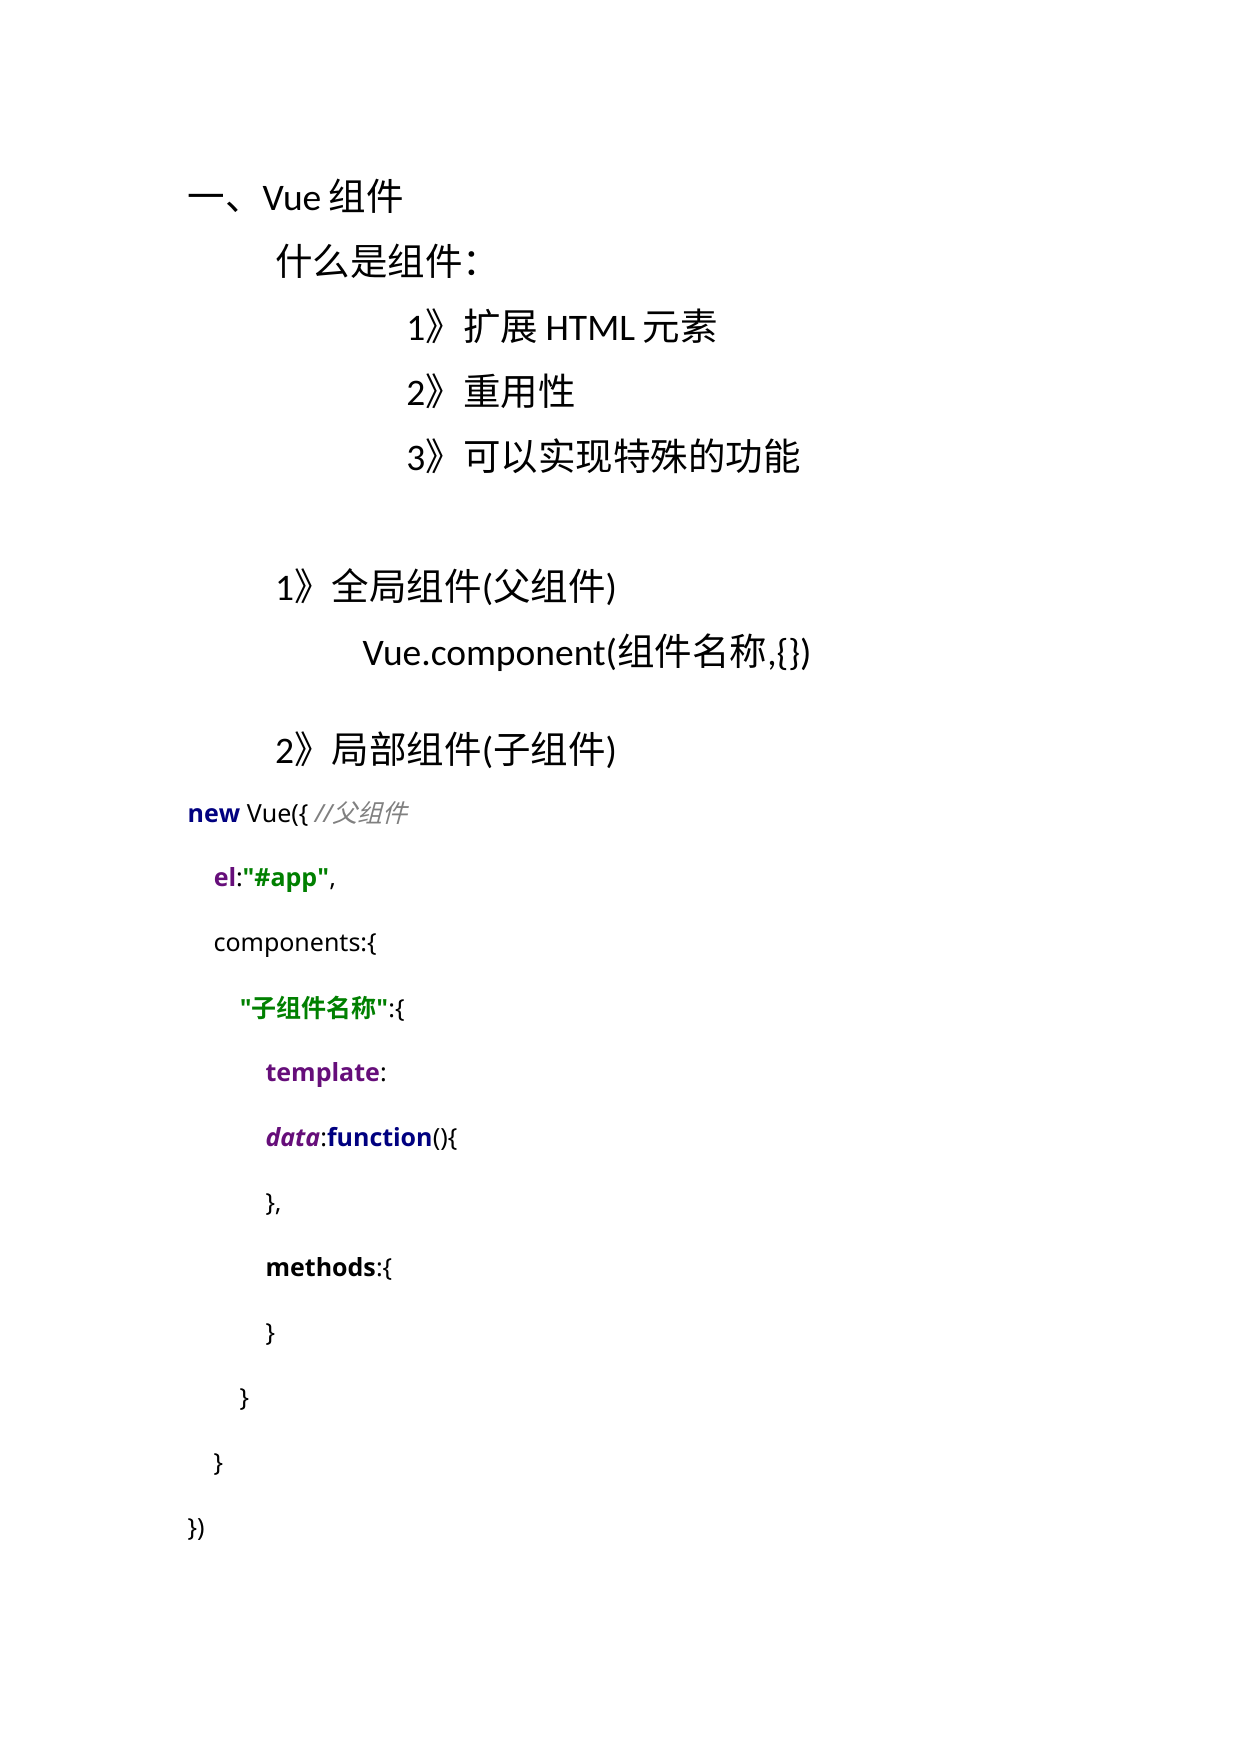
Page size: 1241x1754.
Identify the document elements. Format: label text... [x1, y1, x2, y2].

text new Vue({ //父组件 el:"#app", components:{ "子组件名称":{ template: data:function(){ }, methods:{ } } } }) [187, 779, 1053, 1559]
text 一、Vue组件 [187, 162, 1053, 227]
text Vue.component(组件名称,{}) [187, 617, 1053, 682]
text 1》全局组件(父组件) [187, 552, 1053, 617]
text 2》重用性 [187, 357, 1053, 422]
text 什么是组件： [187, 227, 1053, 292]
text 3》可以实现特殊的功能 [187, 422, 1053, 487]
text 1》扩展HTML元素 [187, 292, 1053, 357]
text 2》局部组件(子组件) [187, 714, 1053, 779]
